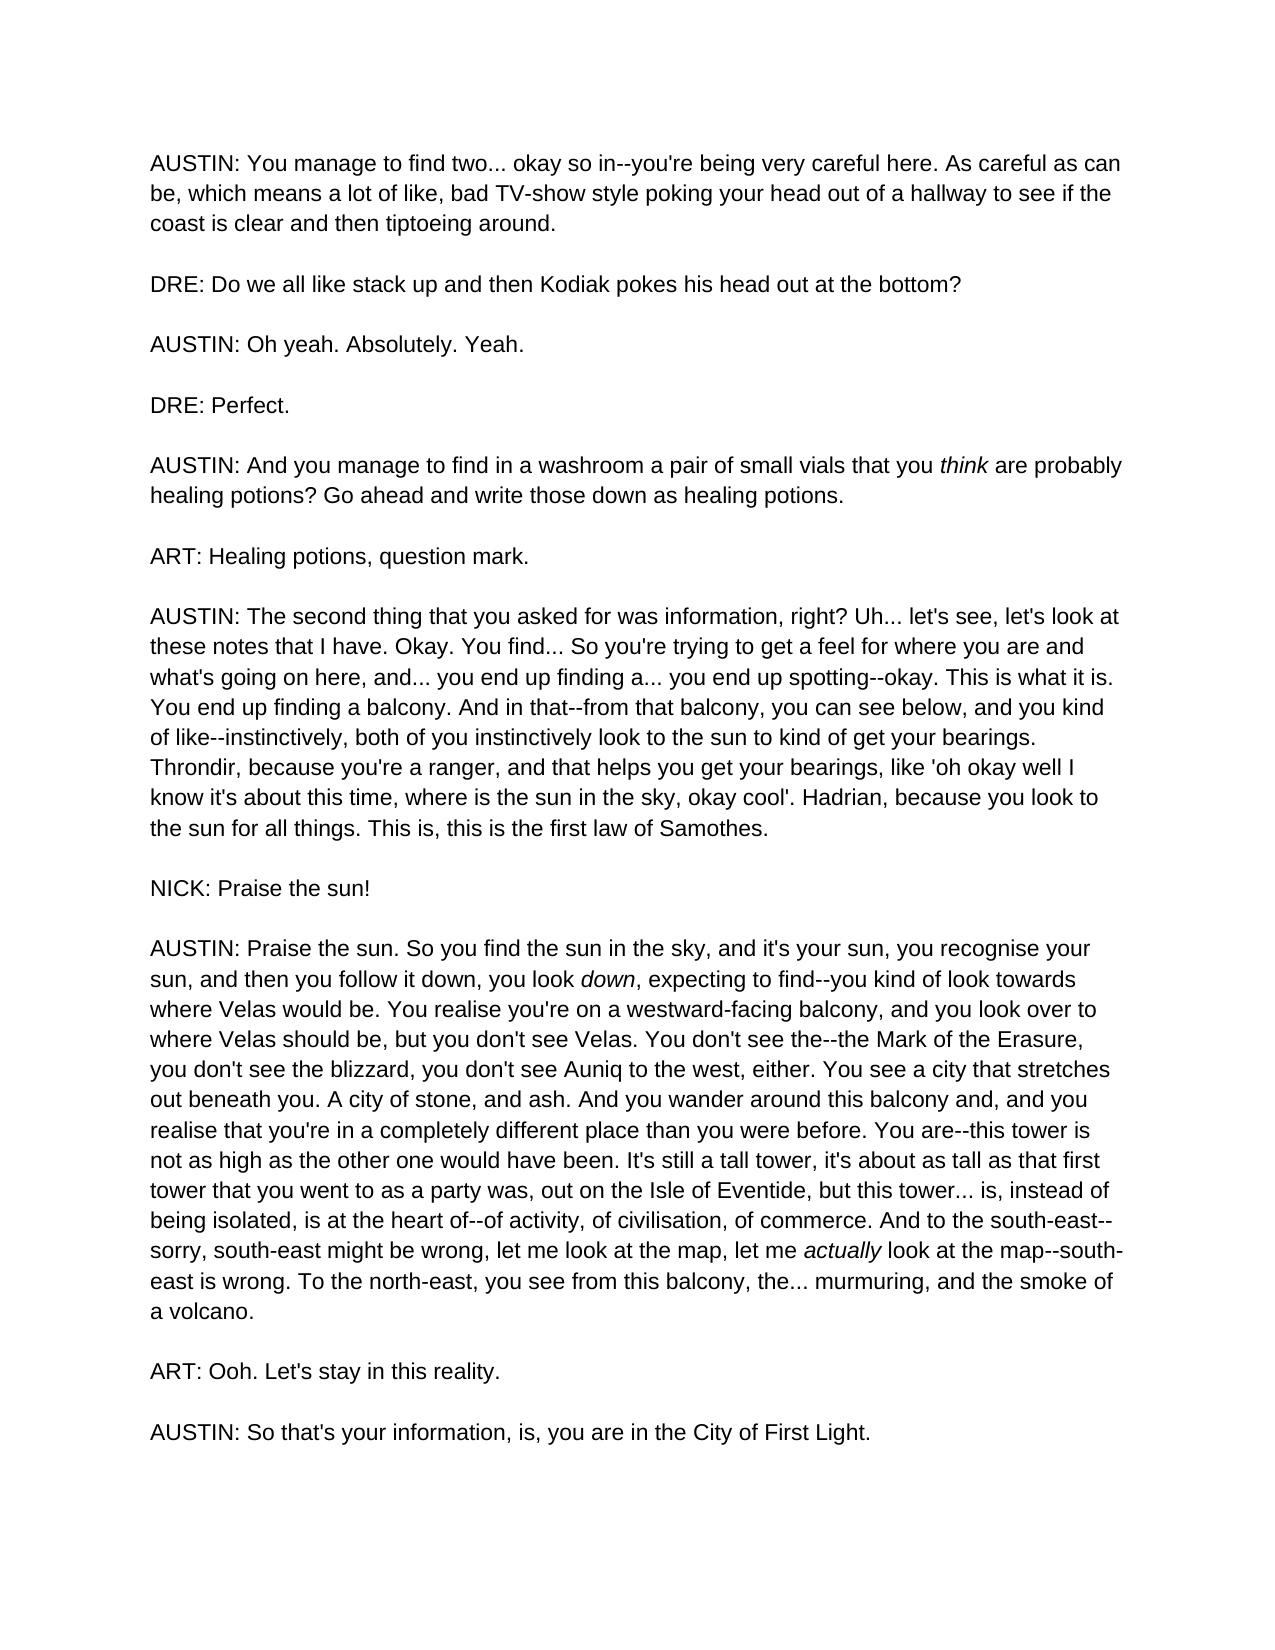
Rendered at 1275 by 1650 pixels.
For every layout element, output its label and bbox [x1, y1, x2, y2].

text [150, 150, 1125, 1475]
